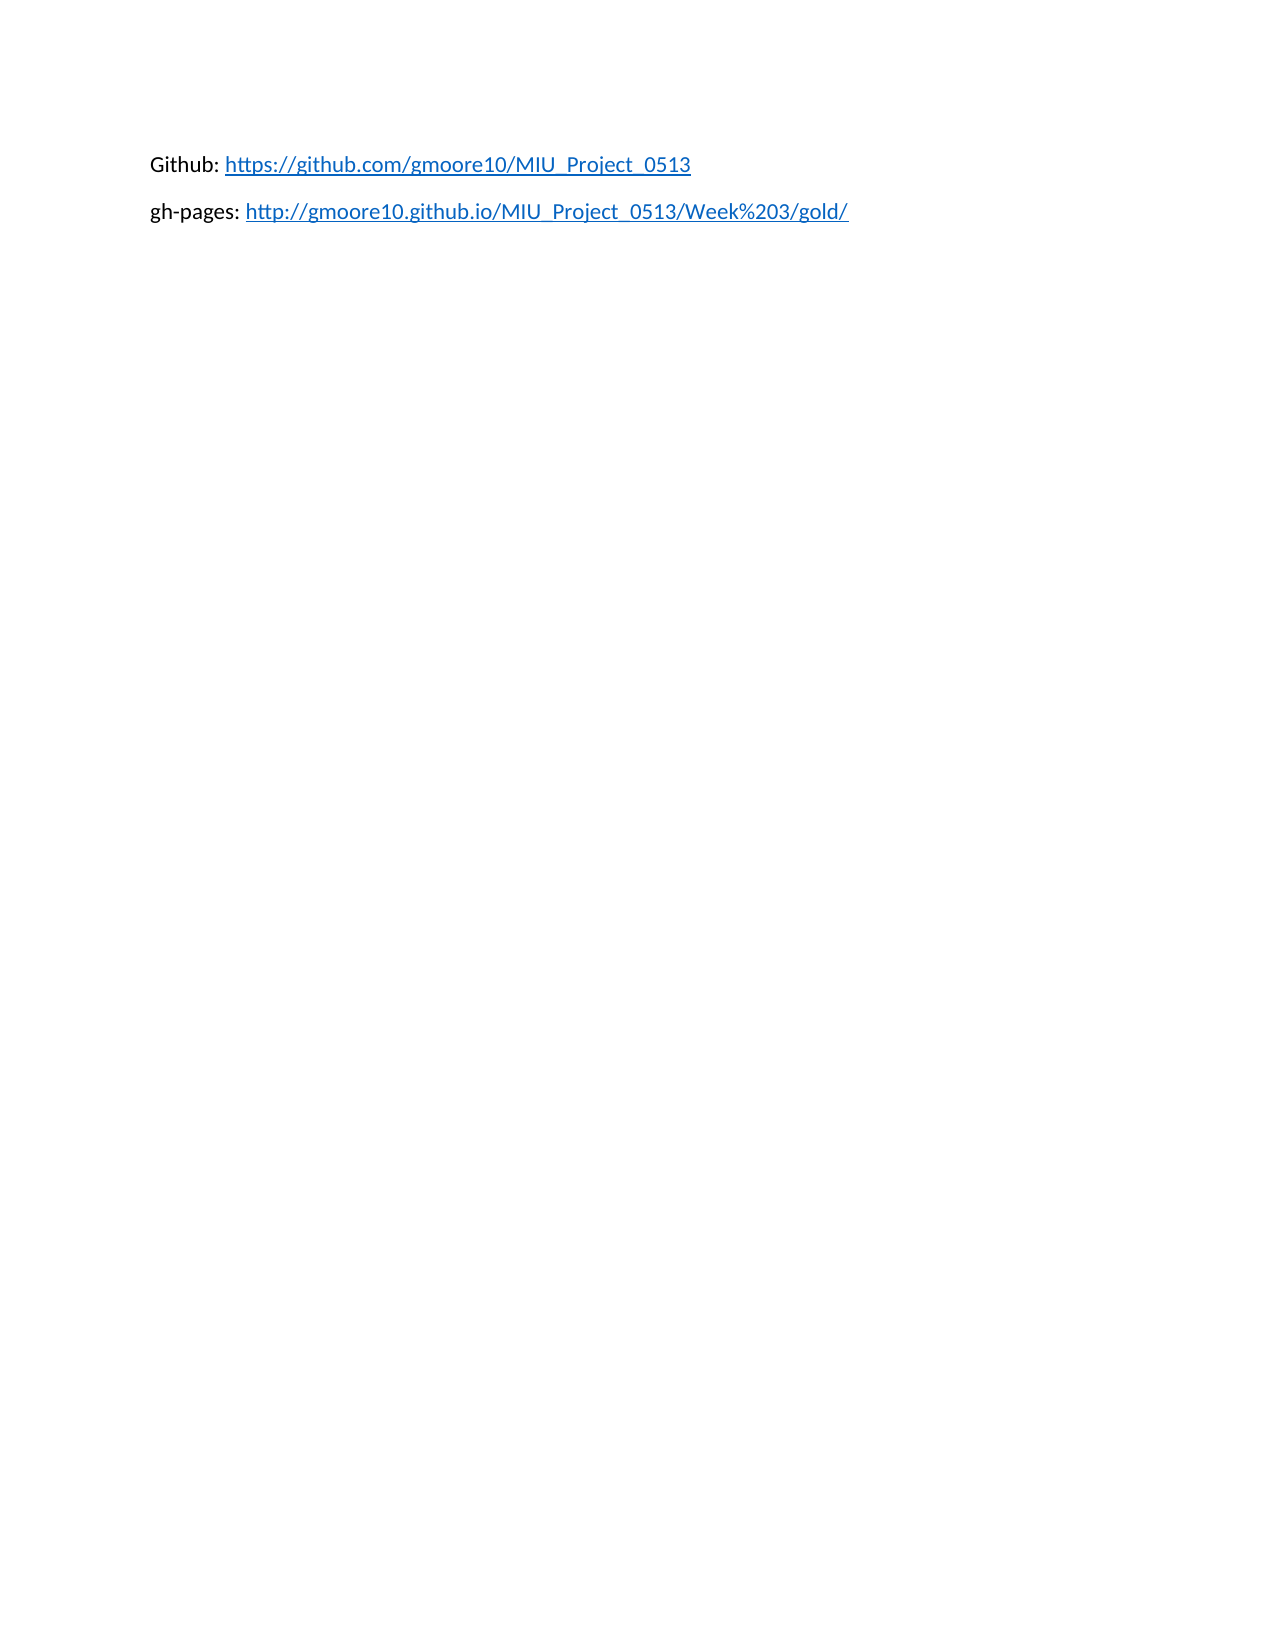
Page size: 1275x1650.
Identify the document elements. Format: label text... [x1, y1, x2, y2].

text Github: https://github.com/gmoore10/MIU_Project_0513 [150, 150, 1125, 178]
text gh-pages: http://gmoore10.github.io/MIU_Project_0513/Week%203/gold/ [150, 197, 1125, 225]
